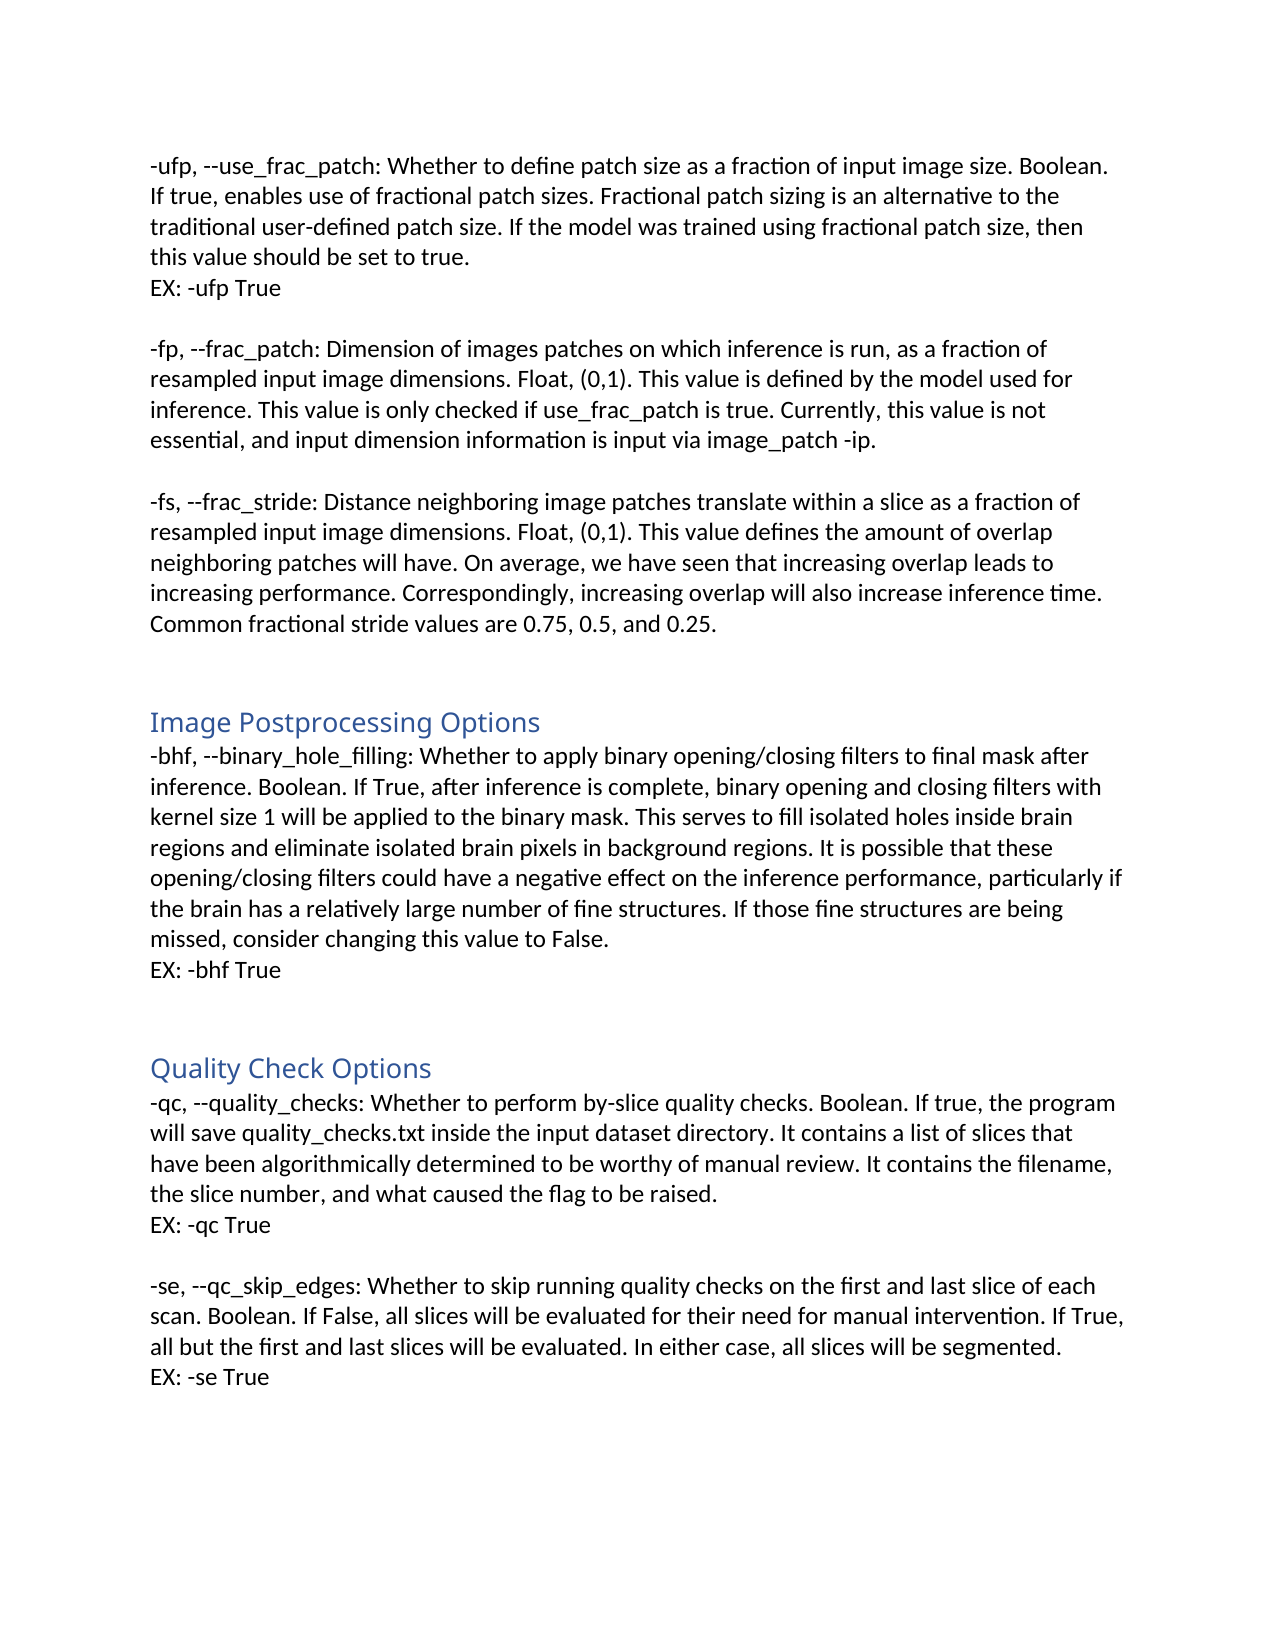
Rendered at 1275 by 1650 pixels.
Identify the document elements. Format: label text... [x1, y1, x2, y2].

text EX: -qc True [150, 1209, 1125, 1239]
text -se, --qc_skip_edges: Whether to skip running quality checks on the first and last slice of each scan. Boolean. If False, all slices will be evaluated for their need for manual intervention. If True, all but the first and last slices will be evaluated. In either case, all slices will be segmented. [150, 1270, 1125, 1361]
text -bhf, --binary_hole_filling: Whether to apply binary opening/closing filters to final mask after inference. Boolean. If True, after inference is complete, binary opening and closing filters with kernel size 1 will be applied to the binary mask. This serves to fill isolated holes inside brain regions and eliminate isolated brain pixels in background regions. It is possible that these opening/closing filters could have a negative effect on the inference performance, particularly if the brain has a relatively large number of fine structures. If those fine structures are being missed, consider changing this value to False. [150, 740, 1125, 954]
text EX: -bhf True [150, 954, 1125, 984]
text -ufp, --use_frac_patch: Whether to define patch size as a fraction of input image size. Boolean. If true, enables use of fractional patch sizes. Fractional patch sizing is an alternative to the traditional user-defined patch size. If the model was trained using fractional patch size, then this value should be set to true. [150, 150, 1125, 272]
subtitle Quality Check Options [150, 1050, 1125, 1087]
subtitle Image Postprocessing Options [150, 703, 1125, 740]
text EX: -se True [150, 1361, 1125, 1392]
text -qc, --quality_checks: Whether to perform by-slice quality checks. Boolean. If true, the program will save quality_checks.txt inside the input dataset directory. It contains a list of slices that have been algorithmically determined to be worthy of manual review. It contains the filename, the slice number, and what caused the flag to be raised. [150, 1087, 1125, 1209]
text EX: -ufp True [150, 272, 1125, 303]
text -fp, --frac_patch: Dimension of images patches on which inference is run, as a fraction of resampled input image dimensions. Float, (0,1). This value is defined by the model used for inference. This value is only checked if use_frac_patch is true. Currently, this value is not essential, and input dimension information is input via image_patch -ip. [150, 333, 1125, 455]
text -fs, --frac_stride: Distance neighboring image patches translate within a slice as a fraction of resampled input image dimensions. Float, (0,1). This value defines the amount of overlap neighboring patches will have. On average, we have seen that increasing overlap leads to increasing performance. Correspondingly, increasing overlap will also increase inference time. Common fractional stride values are 0.75, 0.5, and 0.25. [150, 486, 1125, 638]
